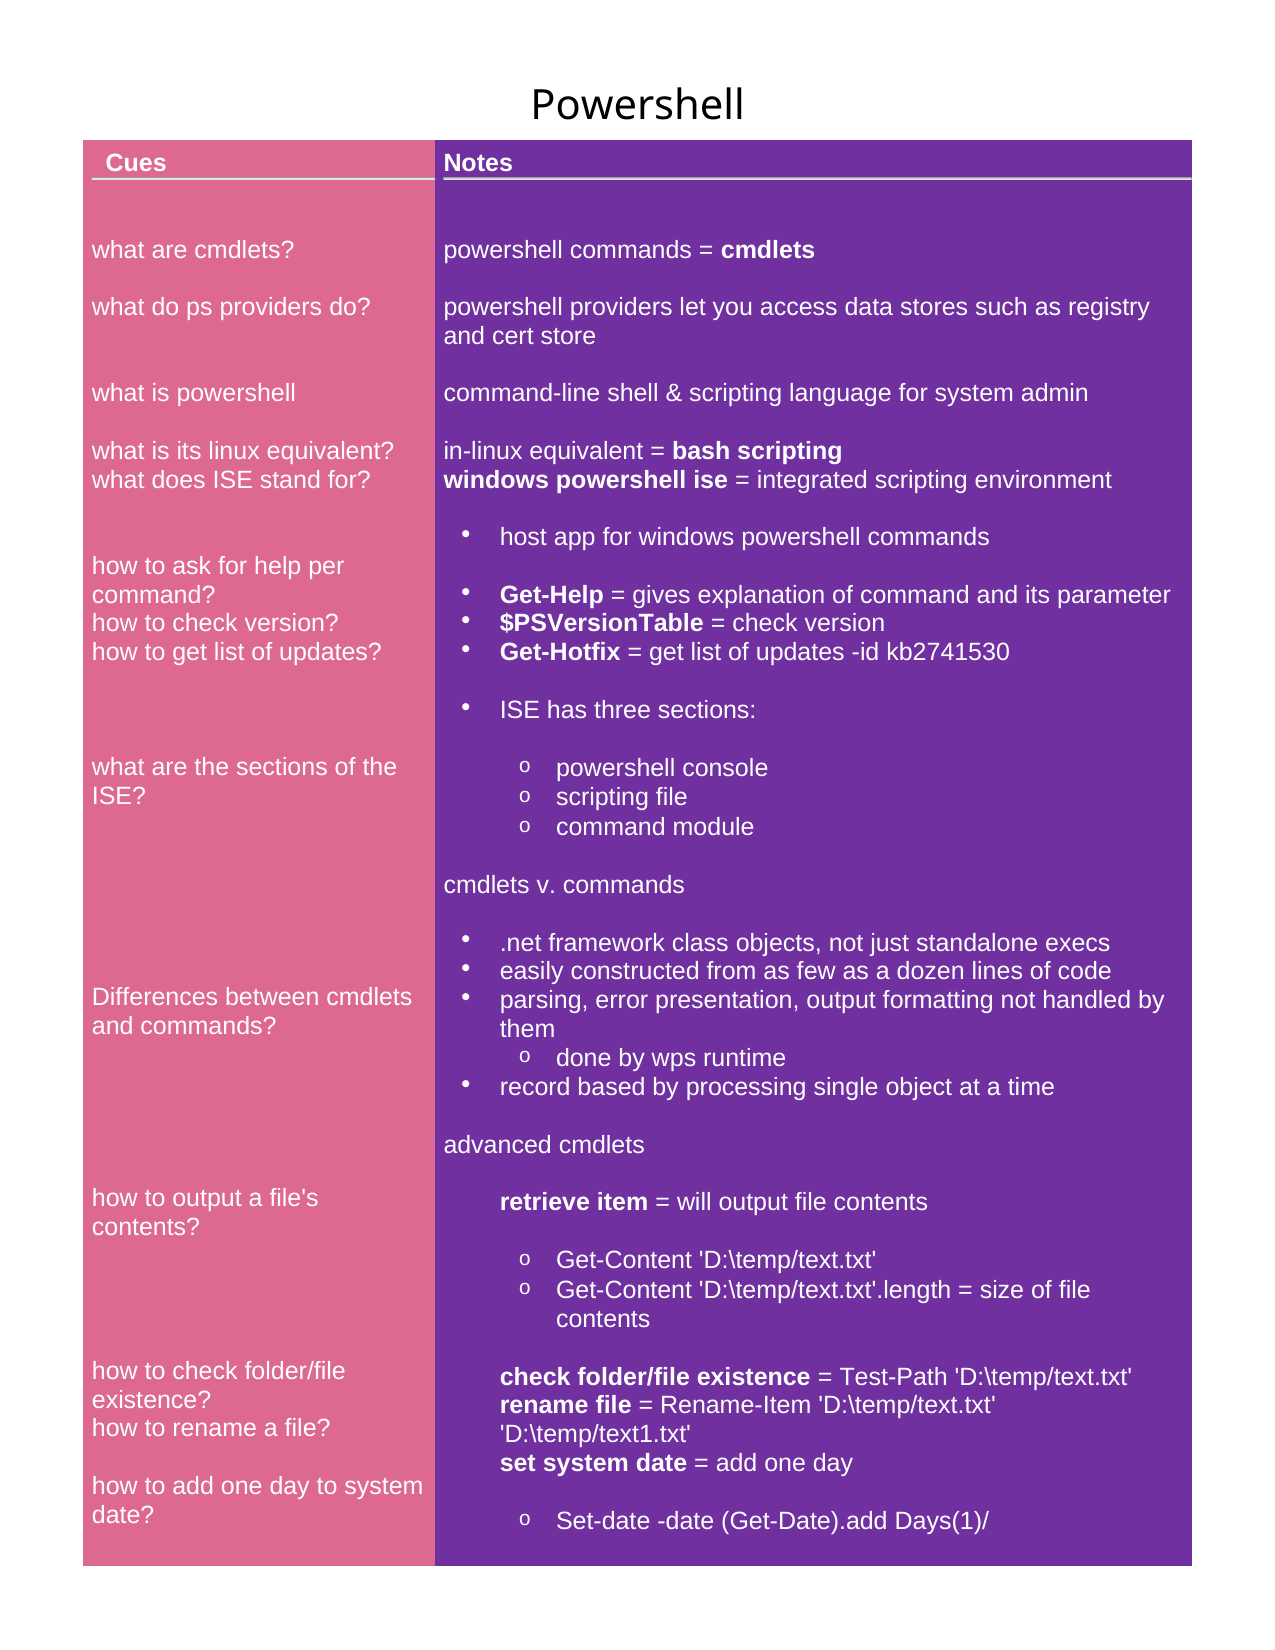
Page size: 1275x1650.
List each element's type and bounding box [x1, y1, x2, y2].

table_header [75, 132, 1200, 1574]
